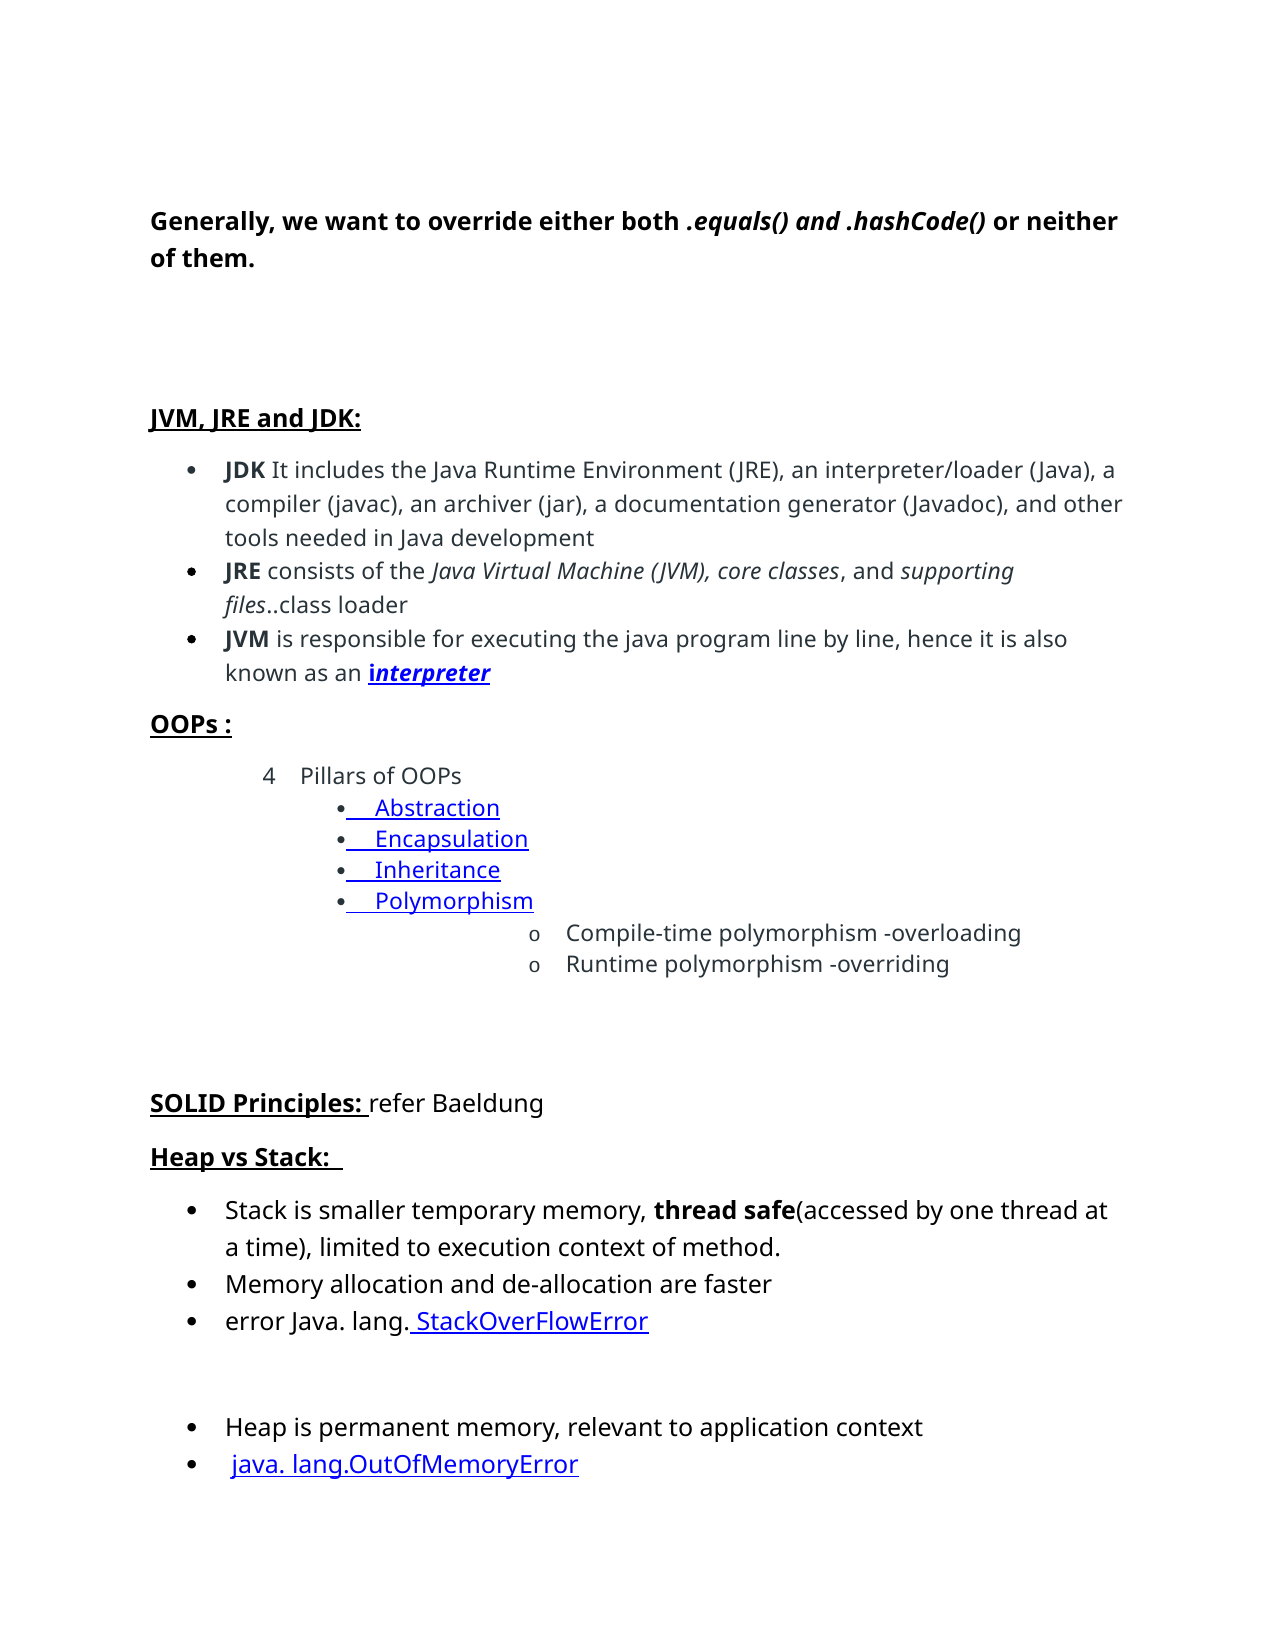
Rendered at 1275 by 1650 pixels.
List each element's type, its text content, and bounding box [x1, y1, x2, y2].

list Pillars of OOPs [262, 760, 1125, 792]
list error Java. lang. StackOverFlowError [187, 1303, 1125, 1337]
list Inheritance [337, 854, 1125, 885]
list Heap is permanent memory, relevant to application context [187, 1410, 1125, 1444]
list JDK It includes the Java Runtime Environment (JRE), an interpreter/loader (Java), a compiler (javac), an archiver (jar), a documentation generator (Javadoc), and other tools needed in Java development [187, 454, 1125, 553]
list Polymorphism [337, 885, 1125, 917]
text Generally, we want to override either both .equals() and .hashCode() or neither of them. [150, 203, 1125, 274]
list Memory allocation and de-allocation are faster [187, 1266, 1125, 1300]
list Abstraction [337, 792, 1125, 823]
list java. lang.OutOfMemoryError [187, 1447, 1125, 1481]
text SOLID Principles: refer Baeldung [150, 1086, 1125, 1120]
list Runtime polymorphism -overriding [528, 948, 1125, 979]
list Encapsulation [337, 823, 1125, 854]
text OOPs : [150, 707, 1125, 741]
list Stack is smaller temporary memory, thread safe(accessed by one thread at a time), limited to execution context of method. [187, 1193, 1125, 1264]
list JVM is responsible for executing the java program line by line, hence it is also known as an interpreter [187, 623, 1125, 688]
list JRE consists of the Java Virtual Machine (JVM), core classes, and supporting files..class loader [187, 555, 1125, 620]
text JVM, JRE and JDK: [150, 401, 1125, 434]
text Heap vs Stack: [150, 1139, 1125, 1173]
list Compile-time polymorphism -overloading [528, 917, 1125, 948]
